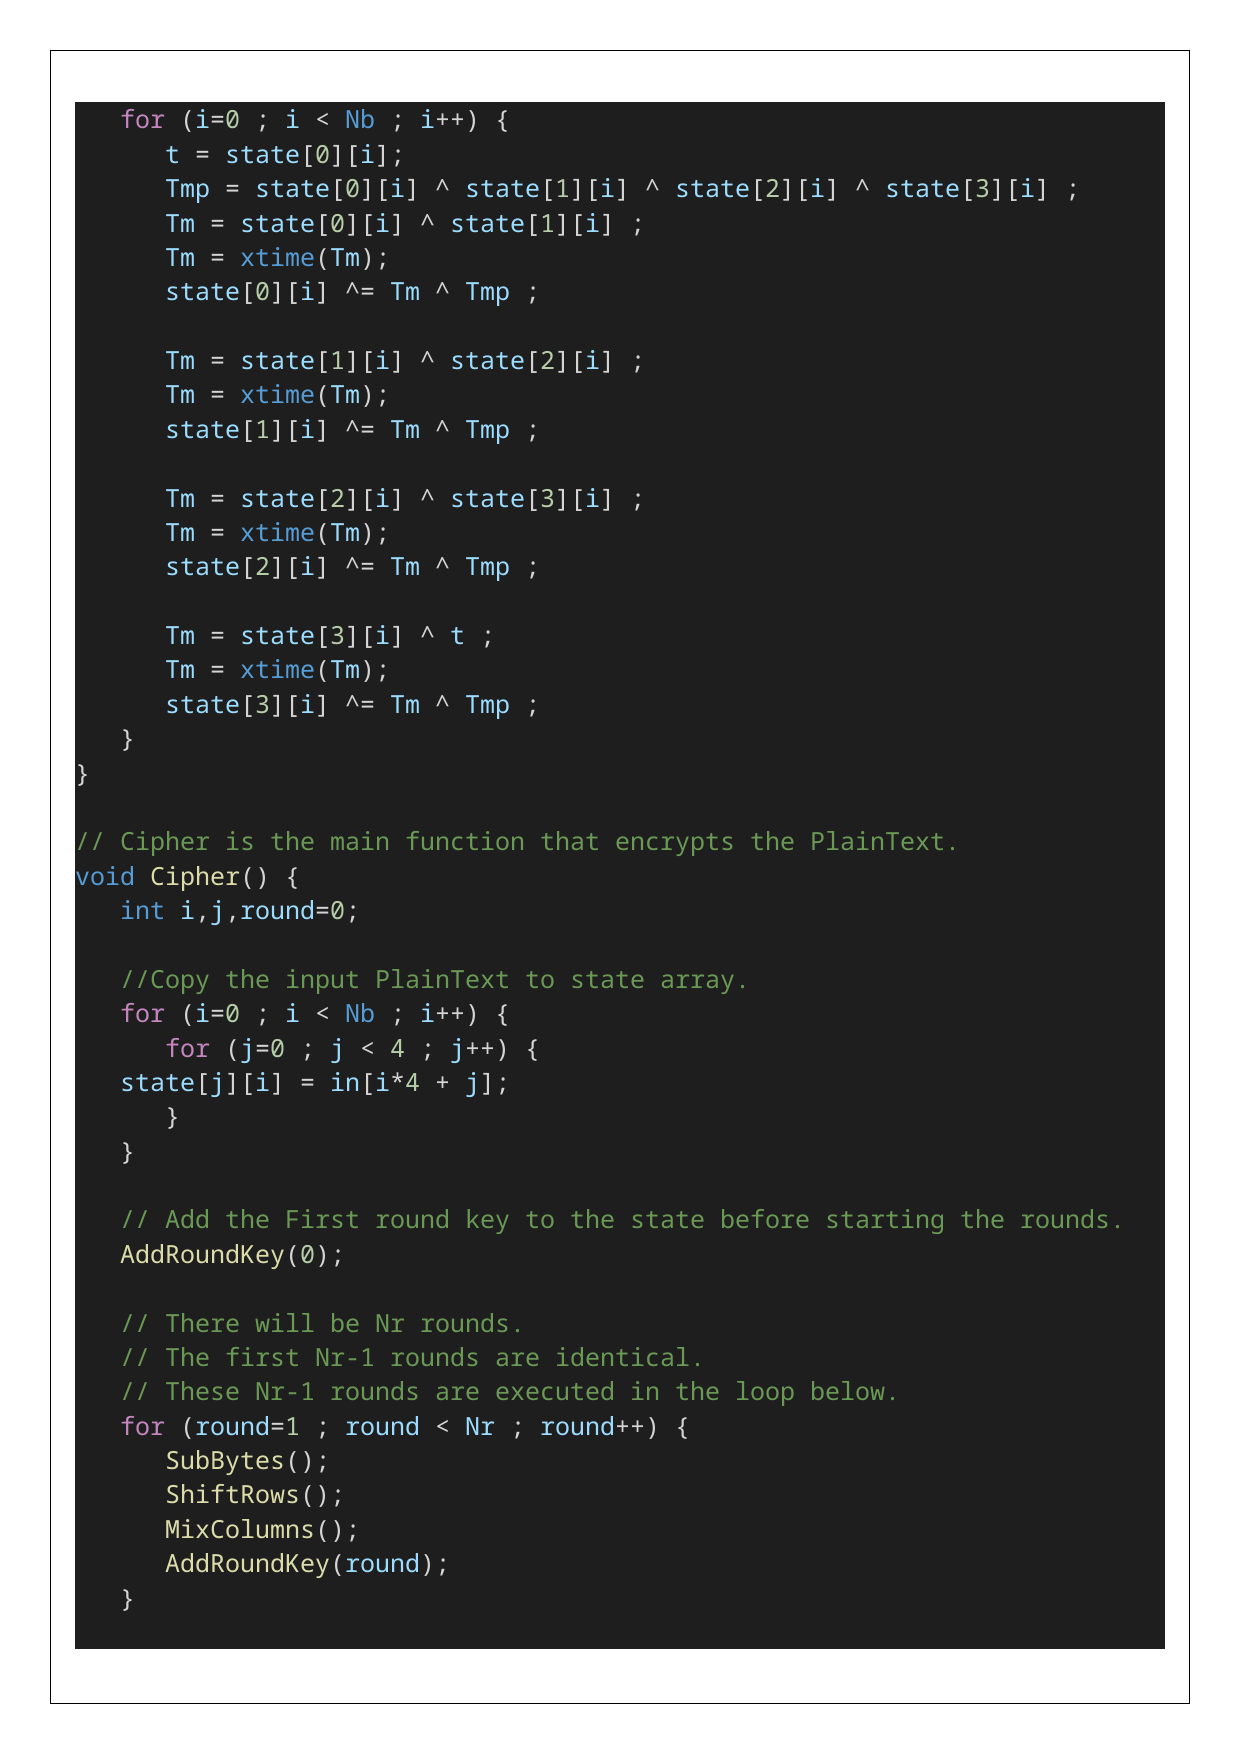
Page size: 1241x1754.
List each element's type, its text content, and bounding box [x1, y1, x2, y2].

text int i,j,round=0; [75, 892, 1165, 927]
text Tm = state[0][i] ^ state[1][i] ; [75, 205, 1165, 239]
text } [75, 1133, 1165, 1167]
text ShiftRows(); [75, 1477, 1165, 1511]
text for (round=1 ; round < Nr ; round++) { [75, 1408, 1165, 1442]
text AddRoundKey(round); [75, 1546, 1165, 1580]
text //Copy the input PlainText to state array. [75, 961, 1165, 996]
text Tm = xtime(Tm); [75, 514, 1165, 549]
text state[0][i] ^= Tm ^ Tmp ; [75, 274, 1165, 308]
text // These Nr-1 rounds are executed in the loop below. [75, 1374, 1165, 1408]
text Tm = xtime(Tm); [75, 239, 1165, 274]
text void Cipher() { [75, 858, 1165, 892]
text for (i=0 ; i < Nb ; i++) { [75, 102, 1165, 136]
text AddRoundKey(0); [75, 1236, 1165, 1271]
text // Add the First round key to the state before starting the rounds. [75, 1202, 1165, 1236]
text for (i=0 ; i < Nb ; i++) { [75, 996, 1165, 1030]
text state[3][i] ^= Tm ^ Tmp ; [75, 686, 1165, 721]
text state[2][i] ^= Tm ^ Tmp ; [75, 549, 1165, 583]
text for (j=0 ; j < 4 ; j++) { [75, 1030, 1165, 1064]
text Tmp = state[0][i] ^ state[1][i] ^ state[2][i] ^ state[3][i] ; [75, 171, 1165, 205]
text Tm = xtime(Tm); [75, 652, 1165, 686]
text Tm = state[3][i] ^ t ; [75, 617, 1165, 652]
text state[1][i] ^= Tm ^ Tmp ; [75, 411, 1165, 446]
text Tm = state[1][i] ^ state[2][i] ; [75, 342, 1165, 377]
text Tm = xtime(Tm); [75, 377, 1165, 411]
text } [75, 1099, 1165, 1133]
text // There will be Nr rounds. [75, 1305, 1165, 1339]
text SubBytes(); [75, 1442, 1165, 1477]
text state[j][i] = in[i*4 + j]; [75, 1064, 1165, 1099]
text MixColumns(); [75, 1511, 1165, 1546]
text } [75, 721, 1165, 755]
text Tm = state[2][i] ^ state[3][i] ; [75, 480, 1165, 514]
text // The first Nr-1 rounds are identical. [75, 1339, 1165, 1374]
text t = state[0][i]; [75, 136, 1165, 171]
text // Cipher is the main function that encrypts the PlainText. [75, 824, 1165, 858]
text } [75, 1580, 1165, 1614]
text } [75, 755, 1165, 789]
